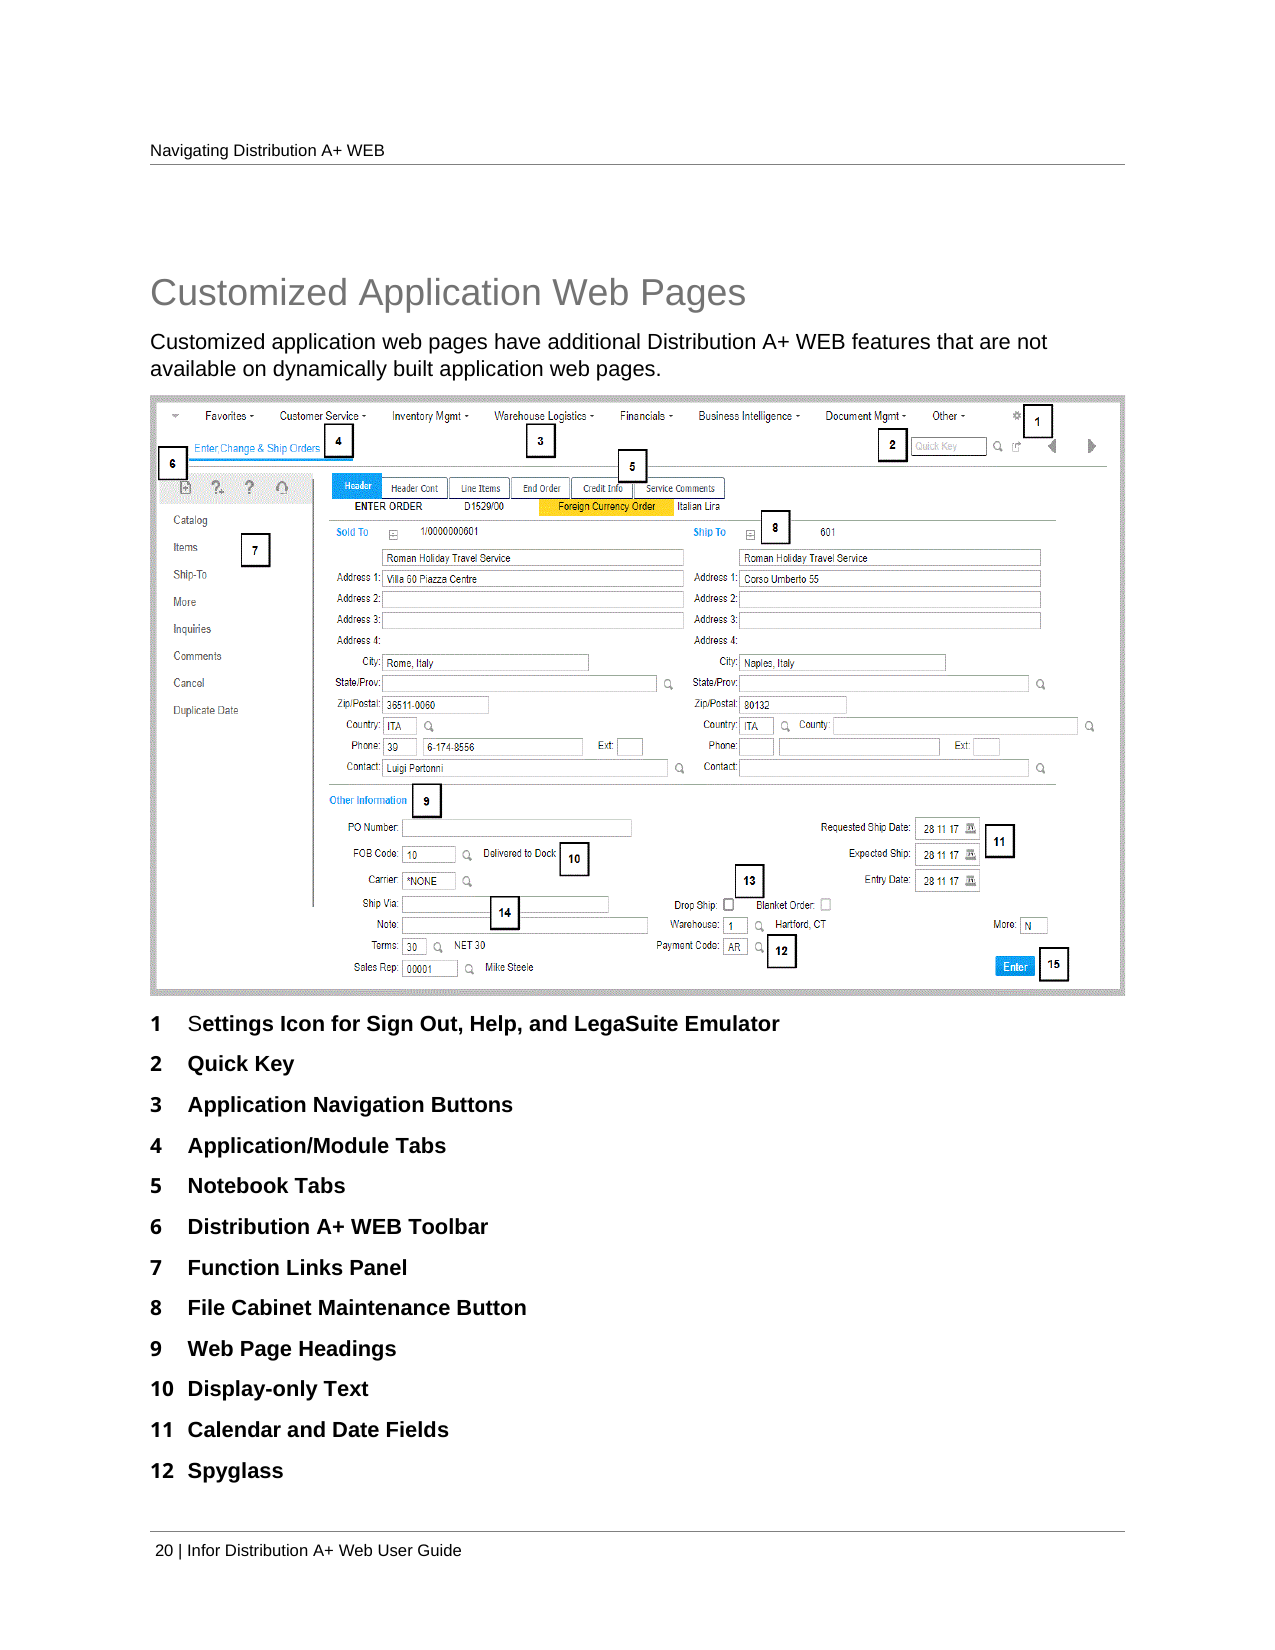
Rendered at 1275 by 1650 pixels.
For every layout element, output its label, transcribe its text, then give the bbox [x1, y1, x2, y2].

list File Cabinet Maintenance Button [150, 1294, 1125, 1321]
list Distribution A+ WEB Toolbar [150, 1213, 1125, 1240]
picture [150, 395, 1125, 996]
list Function Links Panel [150, 1253, 1125, 1280]
list Quick Key [150, 1050, 1125, 1077]
list Spyglass [150, 1456, 1125, 1483]
list Calendar and Date Fields [150, 1416, 1125, 1443]
list Settings Icon for Sign Out, Help, and LegaSuite Emulator [150, 1009, 1125, 1037]
list Notebook Tabs [150, 1172, 1125, 1199]
list Web Page Headings [150, 1334, 1125, 1362]
list Application/Module Tabs [150, 1131, 1125, 1158]
list Application Navigation Buttons [150, 1091, 1125, 1118]
list Display-only Text [150, 1375, 1125, 1402]
subtitle Customized Application Web Pages [150, 270, 1125, 314]
text Customized application web pages have additional Distribution A+ WEB features that are not available on dynamically built application web pages. [150, 328, 1125, 382]
